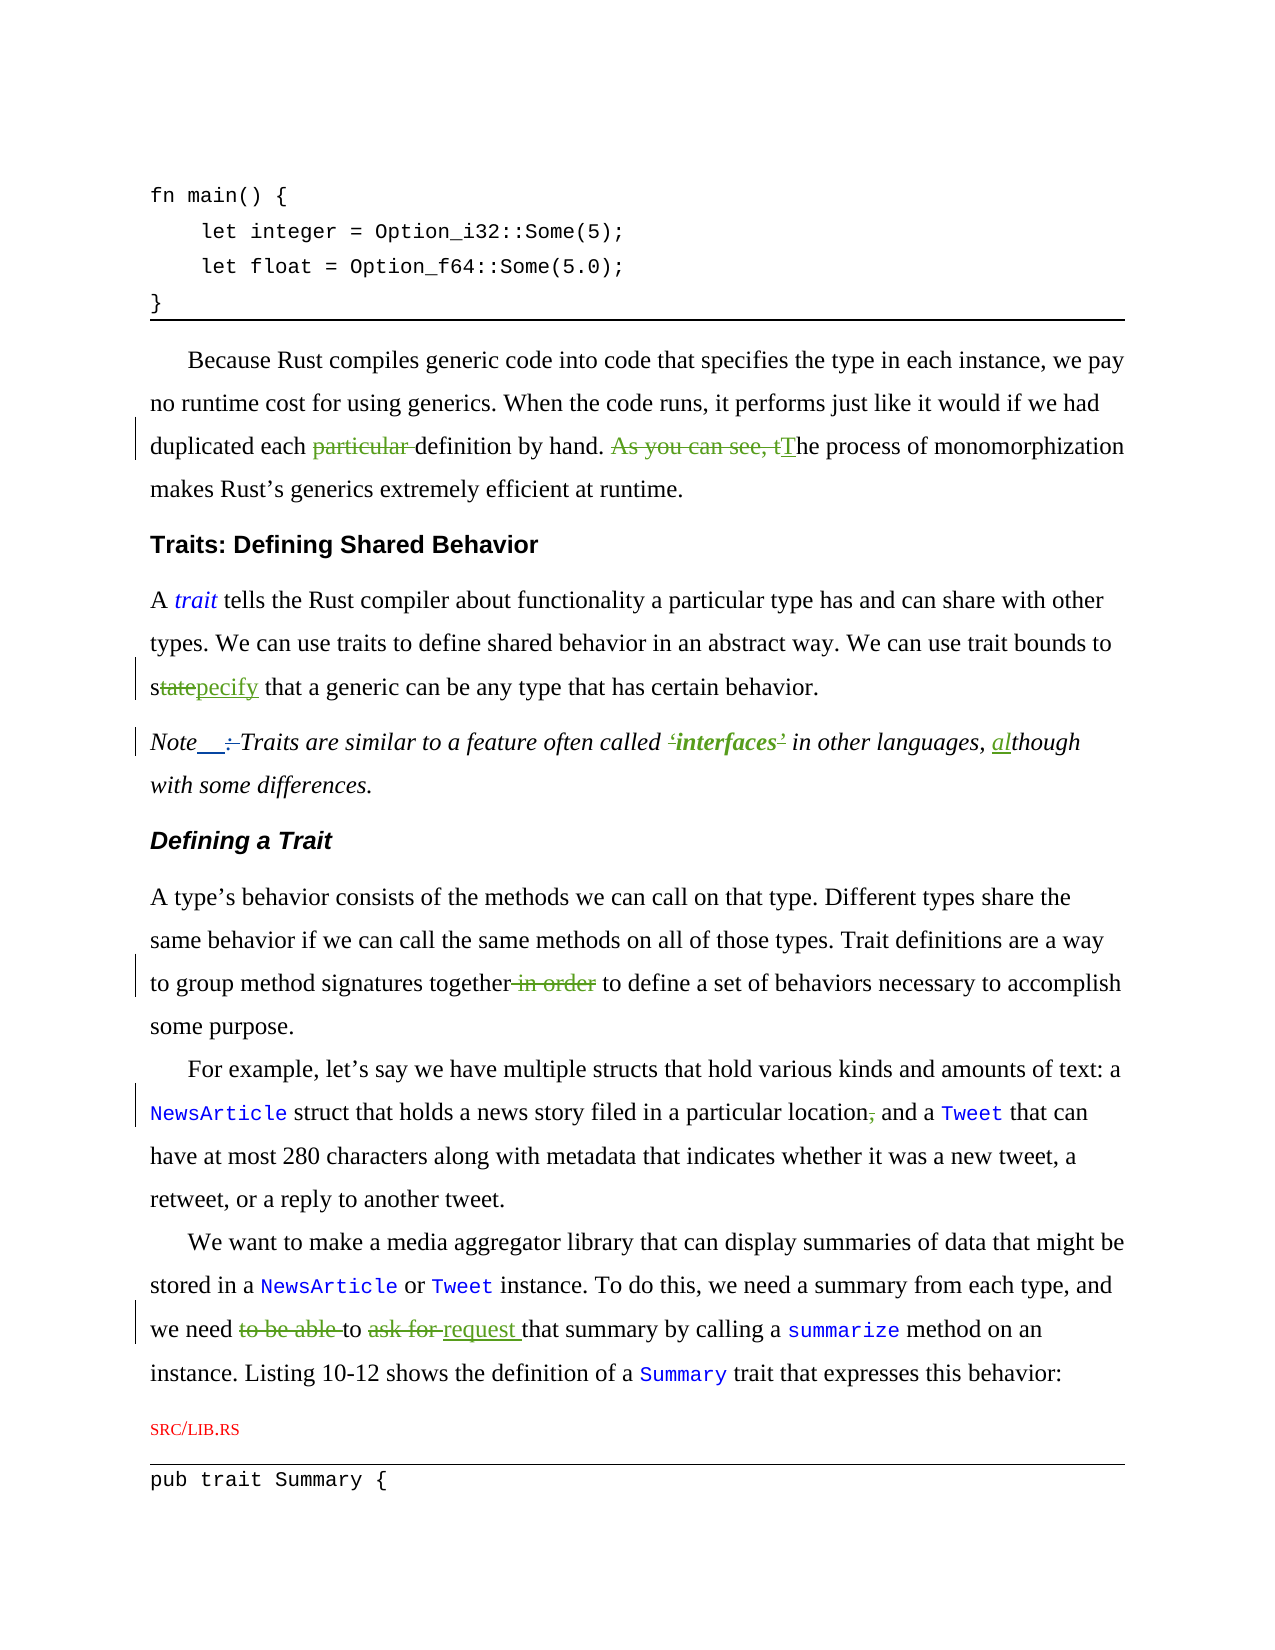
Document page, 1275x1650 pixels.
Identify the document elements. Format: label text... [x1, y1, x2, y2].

text NoteTraits are similar to a feature often called interfaces in other languages, though with some differences. [150, 727, 1125, 799]
text fn main() { [150, 185, 1125, 209]
text Because Rust compiles generic code into code that specifies the type in each instance, we pay no runtime cost for using generics. When the code runs, it performs just like it would if we had duplicated each definition by hand. he process of monomorphization makes Rust’s generics extremely efficient at runtime. [150, 345, 1125, 503]
text We want to make a media aggregator library that can display summaries of data that might be stored in a NewsArticle or Tweet instance. To do this, we need a summary from each type, and we need to that summary by calling a summarize method on an instance. Listing 10-12 shows the definition of a Summary trait that expresses this behavior: [150, 1227, 1125, 1388]
text let float = Option_f64::Some(5.0); [150, 256, 1125, 280]
text Traits: Defining Shared Behavior [150, 530, 1125, 558]
text A type’s behavior consists of the methods we can call on that type. Different types share the same behavior if we can call the same methods on all of those types. Trait definitions are a way to group method signatures together to define a set of behaviors necessary to accomplish some purpose. [150, 882, 1125, 1040]
text For example, let’s say we have multiple structs that hold various kinds and amounts of text: a NewsArticle struct that holds a news story filed in a particular location and a Tweet that can have at most 280 characters along with metadata that indicates whether it was a new tweet, a retweet, or a reply to another tweet. [150, 1054, 1125, 1213]
text } [150, 292, 1125, 319]
text let integer = Option_i32::Some(5); [150, 221, 1125, 244]
text pub trait Summary { [150, 1465, 1125, 1493]
text A trait tells the Rust compiler about functionality a particular type has and can share with other types. We can use traits to define shared behavior in an abstract way. We can use trait bounds to s that a generic can be any type that has certain behavior. [150, 585, 1125, 700]
text src/lib.rs [150, 1415, 1125, 1439]
text Defining a Trait [150, 826, 1125, 855]
